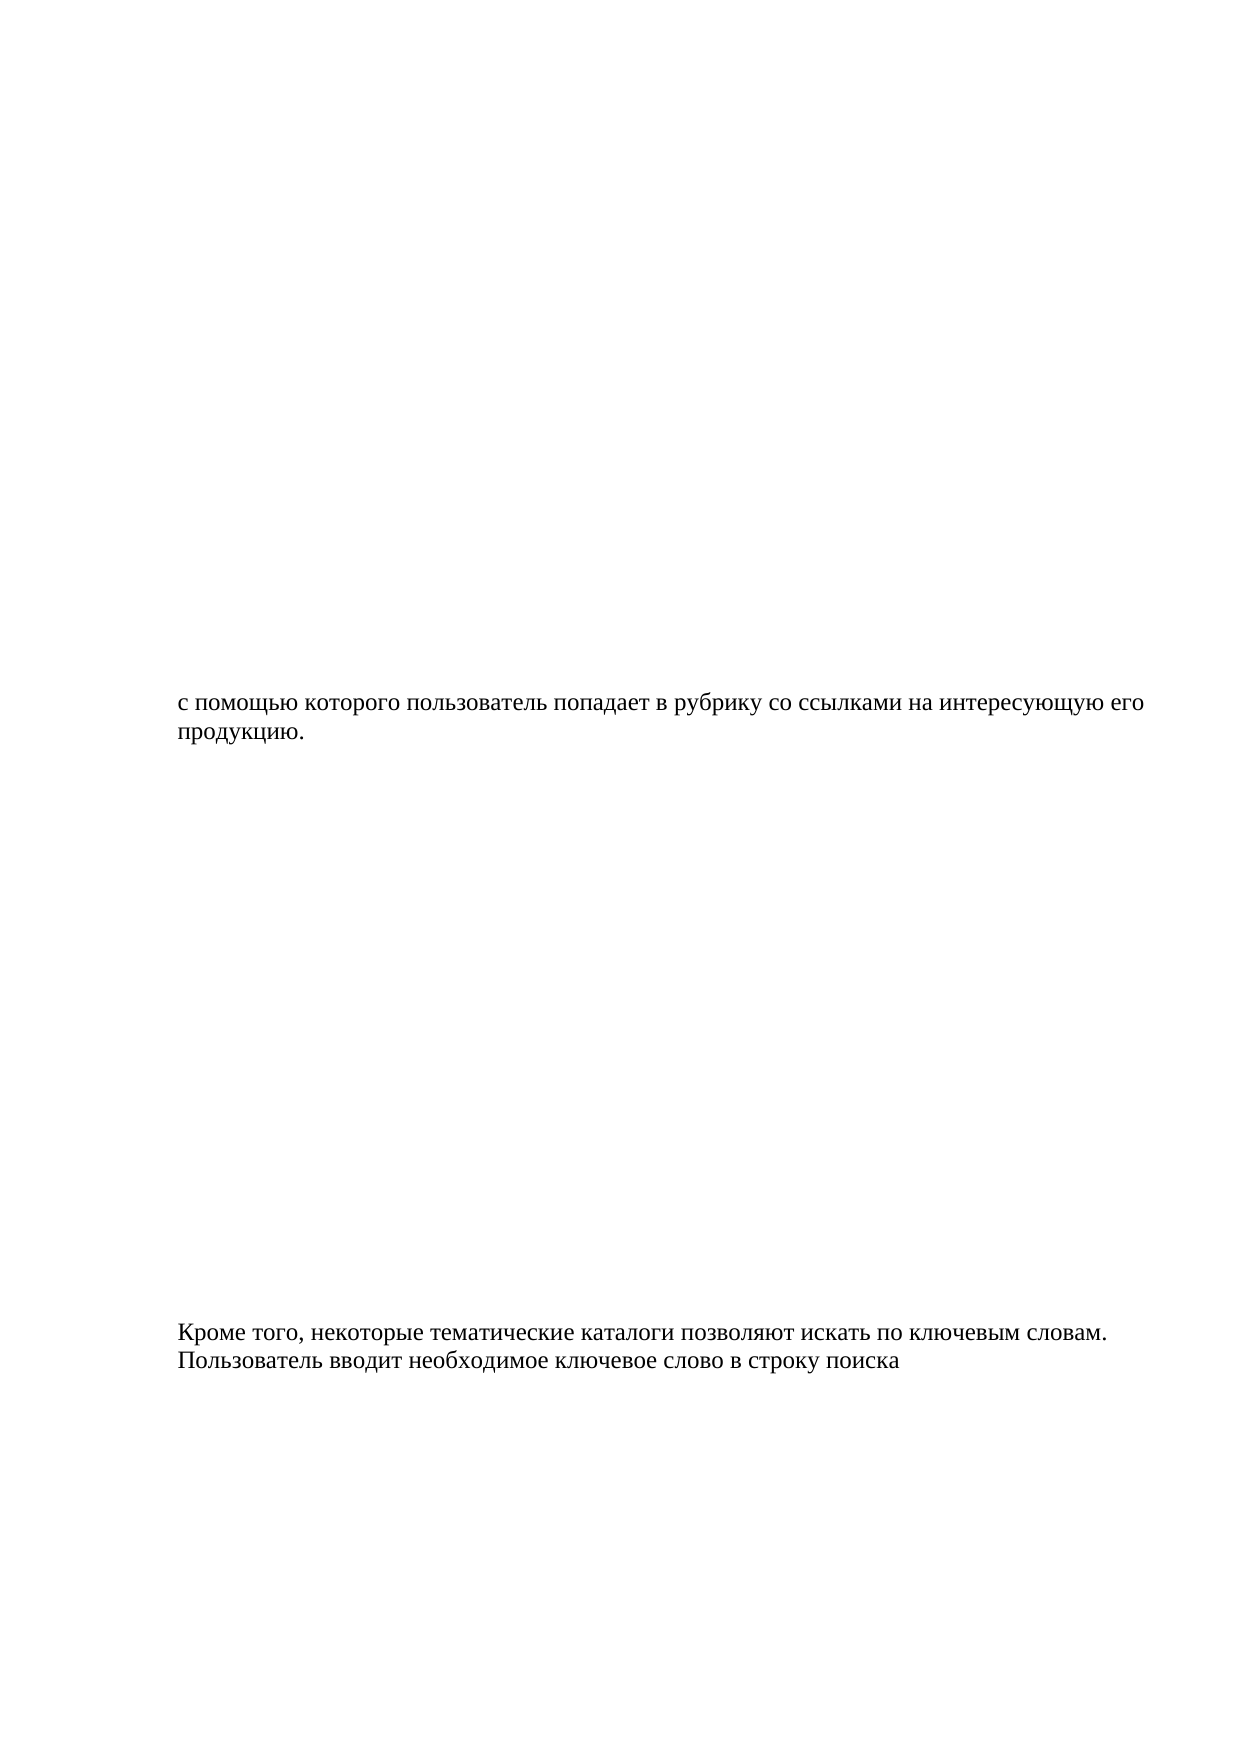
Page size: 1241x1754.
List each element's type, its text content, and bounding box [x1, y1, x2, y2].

text Кроме того, некоторые тематические каталоги позволяют искать по ключевым словам. Пользователь вводит необходимое ключевое слово в строку поиска [177, 1317, 1152, 1374]
text с помощью которого пользователь попадает в рубрику со ссылками на интересующую его продукцию. [177, 687, 1152, 745]
